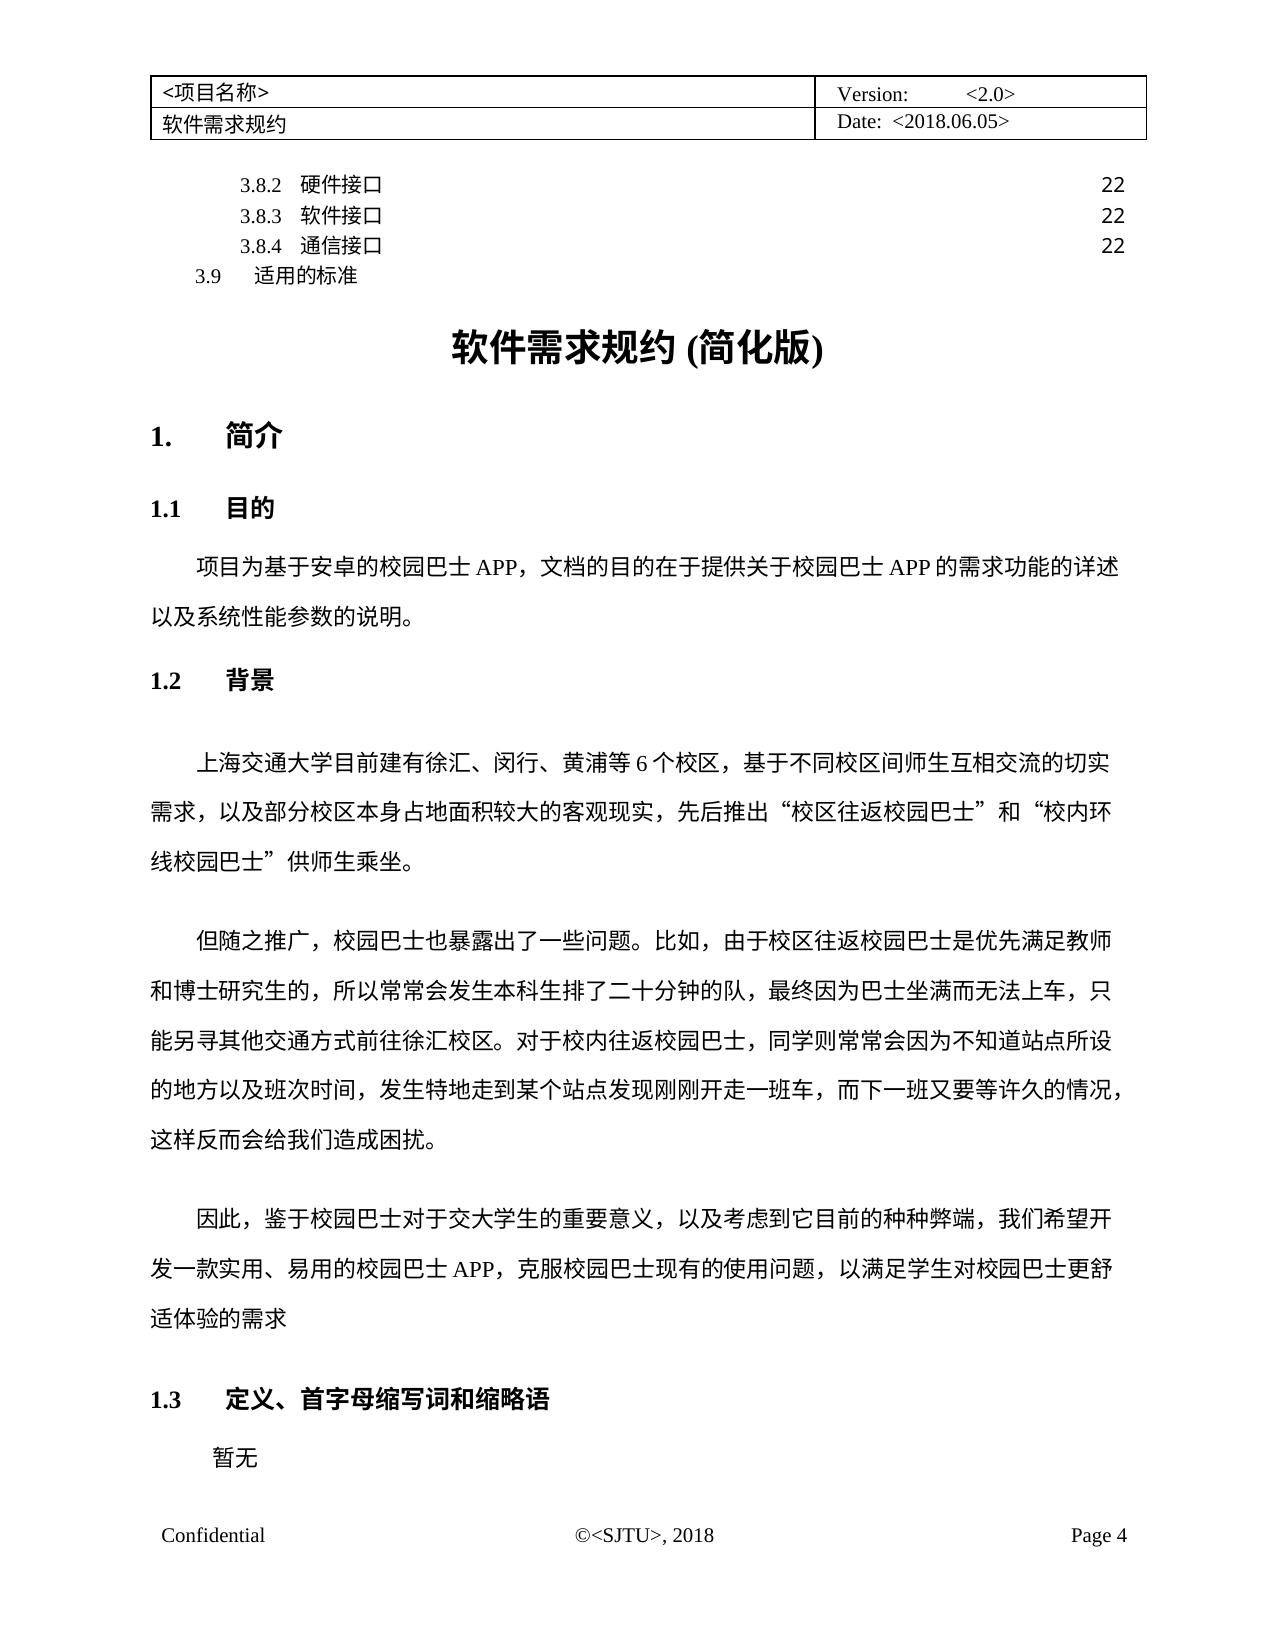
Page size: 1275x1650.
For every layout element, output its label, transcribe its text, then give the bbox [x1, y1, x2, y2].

text 项目为基于安卓的校园巴士APP，文档的目的在于提供关于校园巴士APP的需求功能的详述以及系统性能参数的说明。 [150, 549, 1125, 632]
text 上海交通大学目前建有徐汇、闵行、黄浦等6个校区，基于不同校区间师生互相交流的切实需求，以及部分校区本身占地面积较大的客观现实，先后推出“校区往返校园巴士”和“校内环线校园巴士”供师生乘坐。 [150, 744, 1125, 877]
text 暂无 [150, 1440, 1125, 1473]
subtitle 背景 [150, 661, 1125, 697]
subtitle 目的 [150, 488, 1125, 524]
subtitle 简介 [150, 412, 1125, 454]
subtitle 定义、首字母缩写词和缩略语 [150, 1379, 1125, 1416]
text 但随之推广，校园巴士也暴露出了一些问题。比如，由于校区往返校园巴士是优先满足教师和博士研究生的，所以常常会发生本科生排了二十分钟的队，最终因为巴士坐满而无法上车，只能另寻其他交通方式前往徐汇校区。对于校内往返校园巴士，同学则常常会因为不知道站点所设的地方以及班次时间，发生特地走到某个站点发现刚刚开走一班车，而下一班又要等许久的情况，这样反而会给我们造成困扰。 [150, 923, 1125, 1155]
text 因此，鉴于校园巴士对于交大学生的重要意义，以及考虑到它目前的种种弊端，我们希望开发一款实用、易用的校园巴士APP，克服校园巴士现有的使用问题，以满足学生对校园巴士更舒适体验的需求 [150, 1201, 1125, 1334]
title 软件需求规约 (简化版) [150, 318, 1125, 373]
